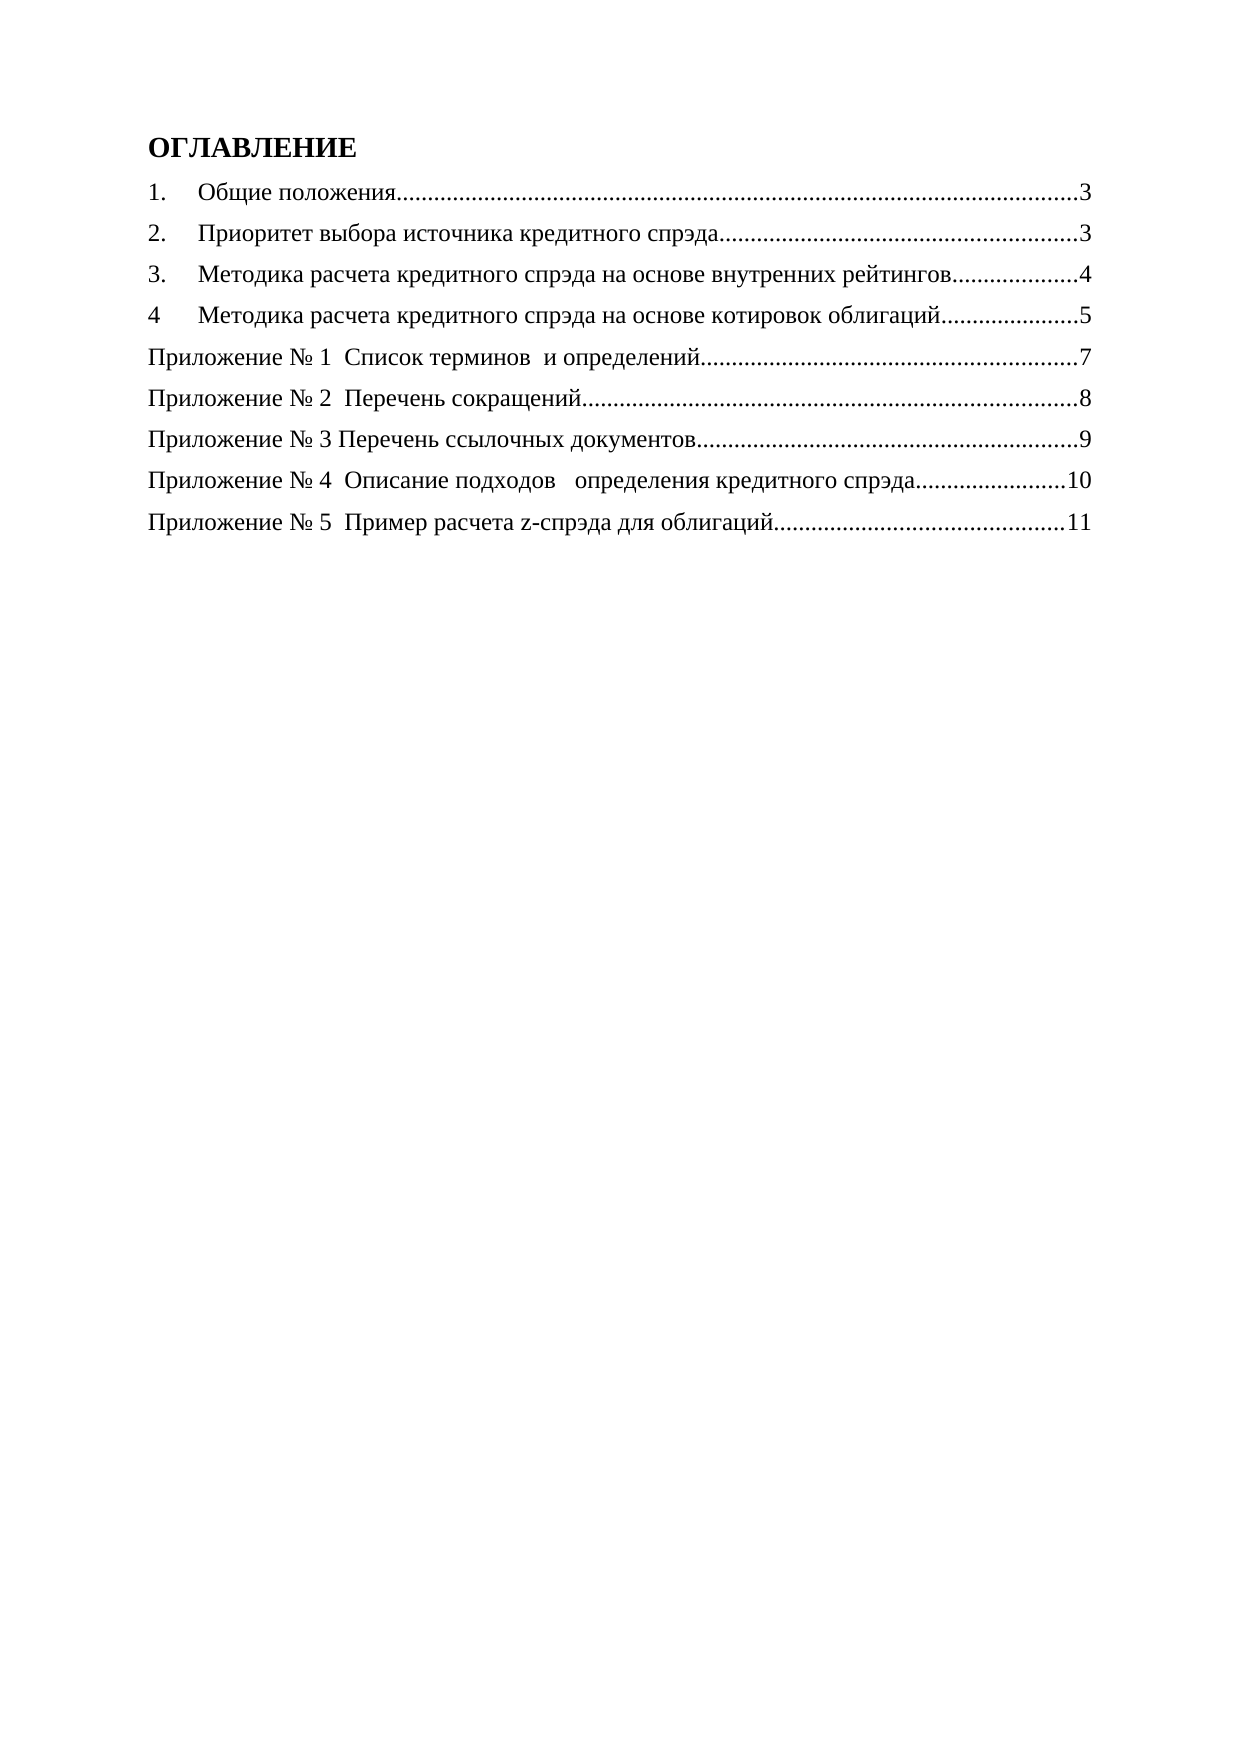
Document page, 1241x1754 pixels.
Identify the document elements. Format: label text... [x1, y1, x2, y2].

text Приложение № 4 Описание подходов определения кредитного спрэда 10 [148, 465, 1092, 494]
text 1. Общие положения 3 [148, 177, 1092, 205]
text Приложение № 3 Перечень ссылочных документов 9 [148, 424, 1092, 453]
text Приложение № 5 Пример расчета z-спрэда для облигаций 11 [148, 507, 1092, 535]
text Приложение № 1 Список терминов и определений 7 [148, 342, 1092, 370]
text Приложение № 2 Перечень сокращений 8 [148, 383, 1092, 412]
text ОГЛАВЛЕНИЕ [148, 131, 1092, 164]
text 2. Приоритет выбора источника кредитного спрэда 3 [148, 218, 1092, 247]
text 4 Методика расчета кредитного спрэда на основе котировок облигаций 5 [148, 300, 1092, 329]
text 3. Методика расчета кредитного спрэда на основе внутренних рейтингов 4 [148, 259, 1092, 288]
